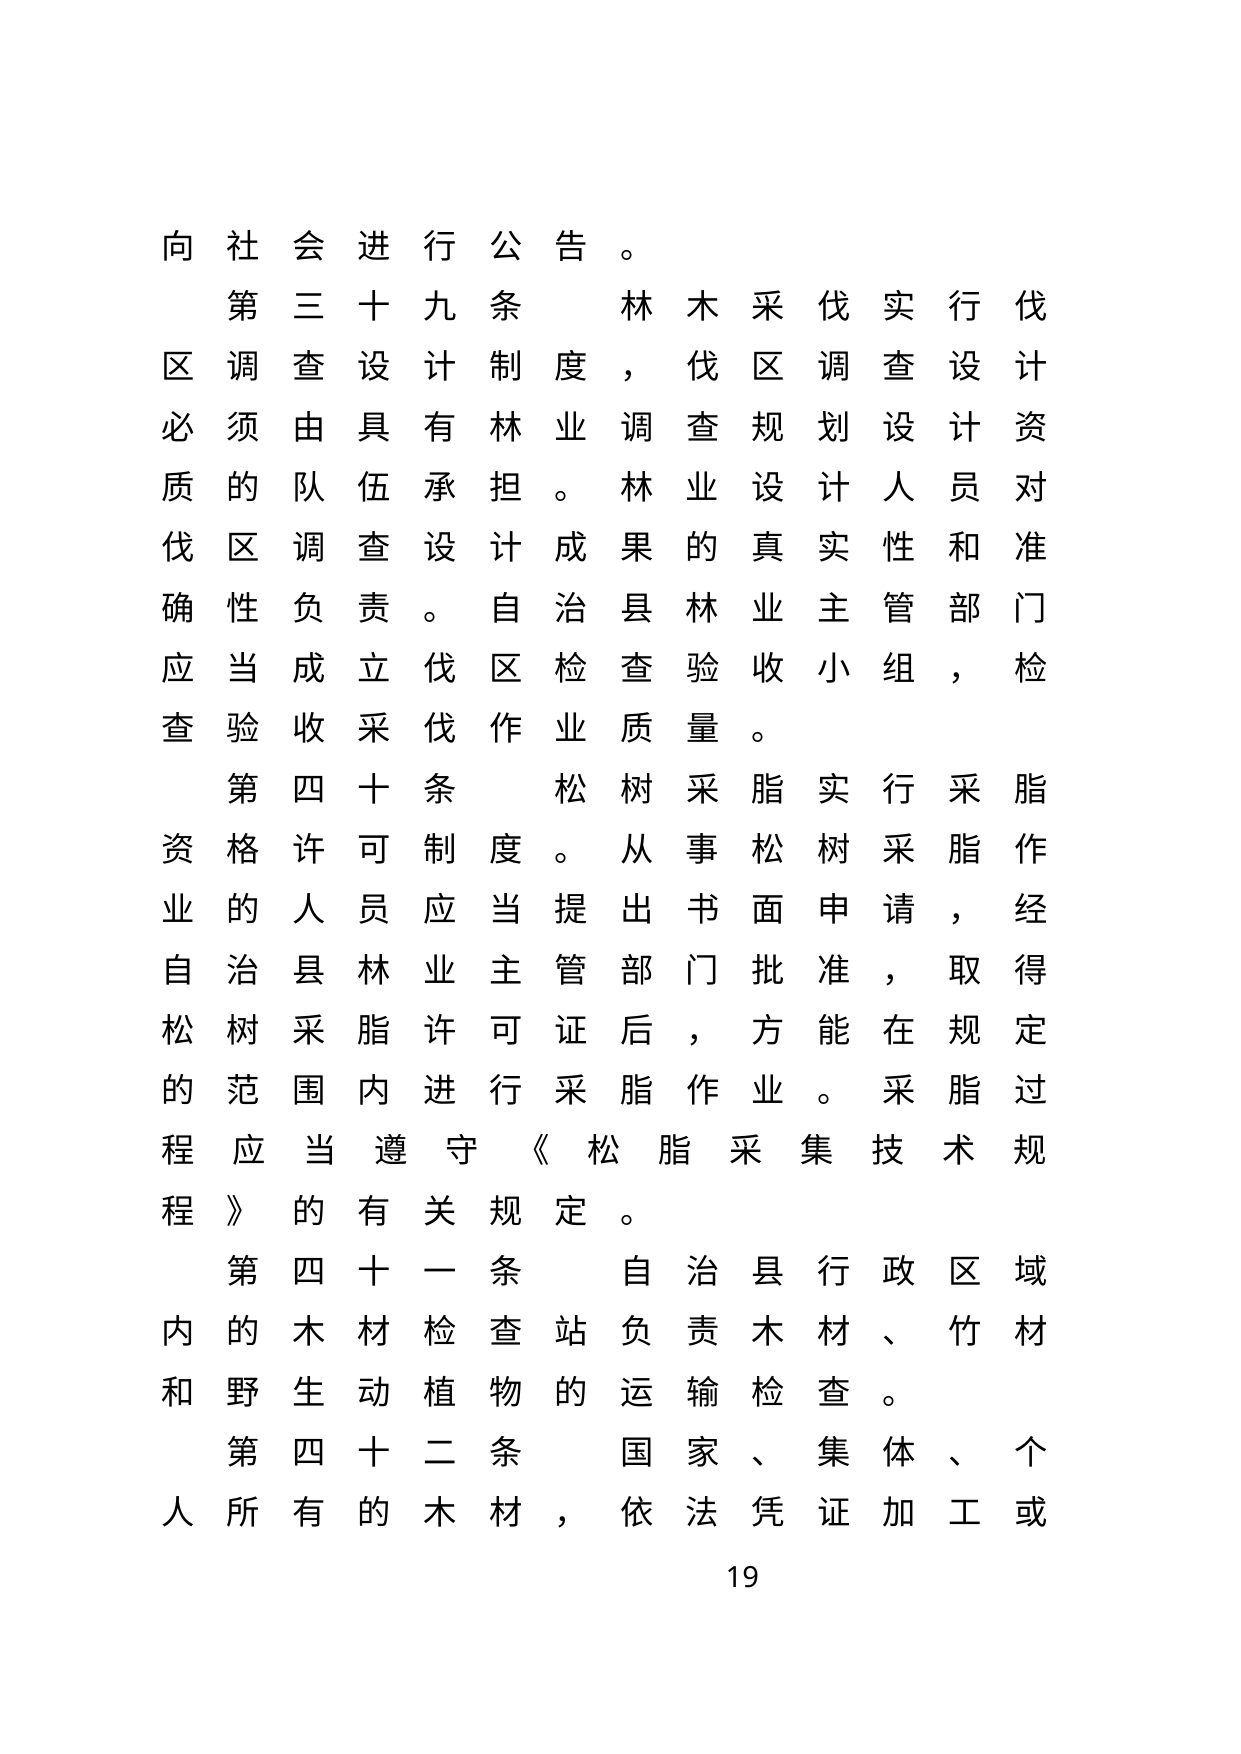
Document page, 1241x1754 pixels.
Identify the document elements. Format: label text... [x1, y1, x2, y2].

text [161, 1420, 1079, 1540]
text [161, 213, 1079, 274]
text 第四十条 松树采脂实行采脂资格许可制度。从事松树采脂作业的人员应当提出书面申请，经自治县林业主管部门批准，取得松树采脂许可证后，方能在规定的范围内进行采脂作业。采脂过程应当遵守《松脂采集技术规程》的有关规定。 [161, 756, 1079, 1239]
text 第三十九条 林木采伐实行伐区调查设计制度，伐区调查设计必须由具有林业调查规划设计资质的队伍承担。林业设计人员对伐区调查设计成果的真实性和准确性负责。自治县林业主管部门应当成立伐区检查验收小组，检查验收采伐作业质量。 [161, 274, 1079, 756]
text 第四十一条 自治县行政区域内的木材检查站负责木材、竹材和野生动植物的运输检查。 [161, 1239, 1079, 1420]
